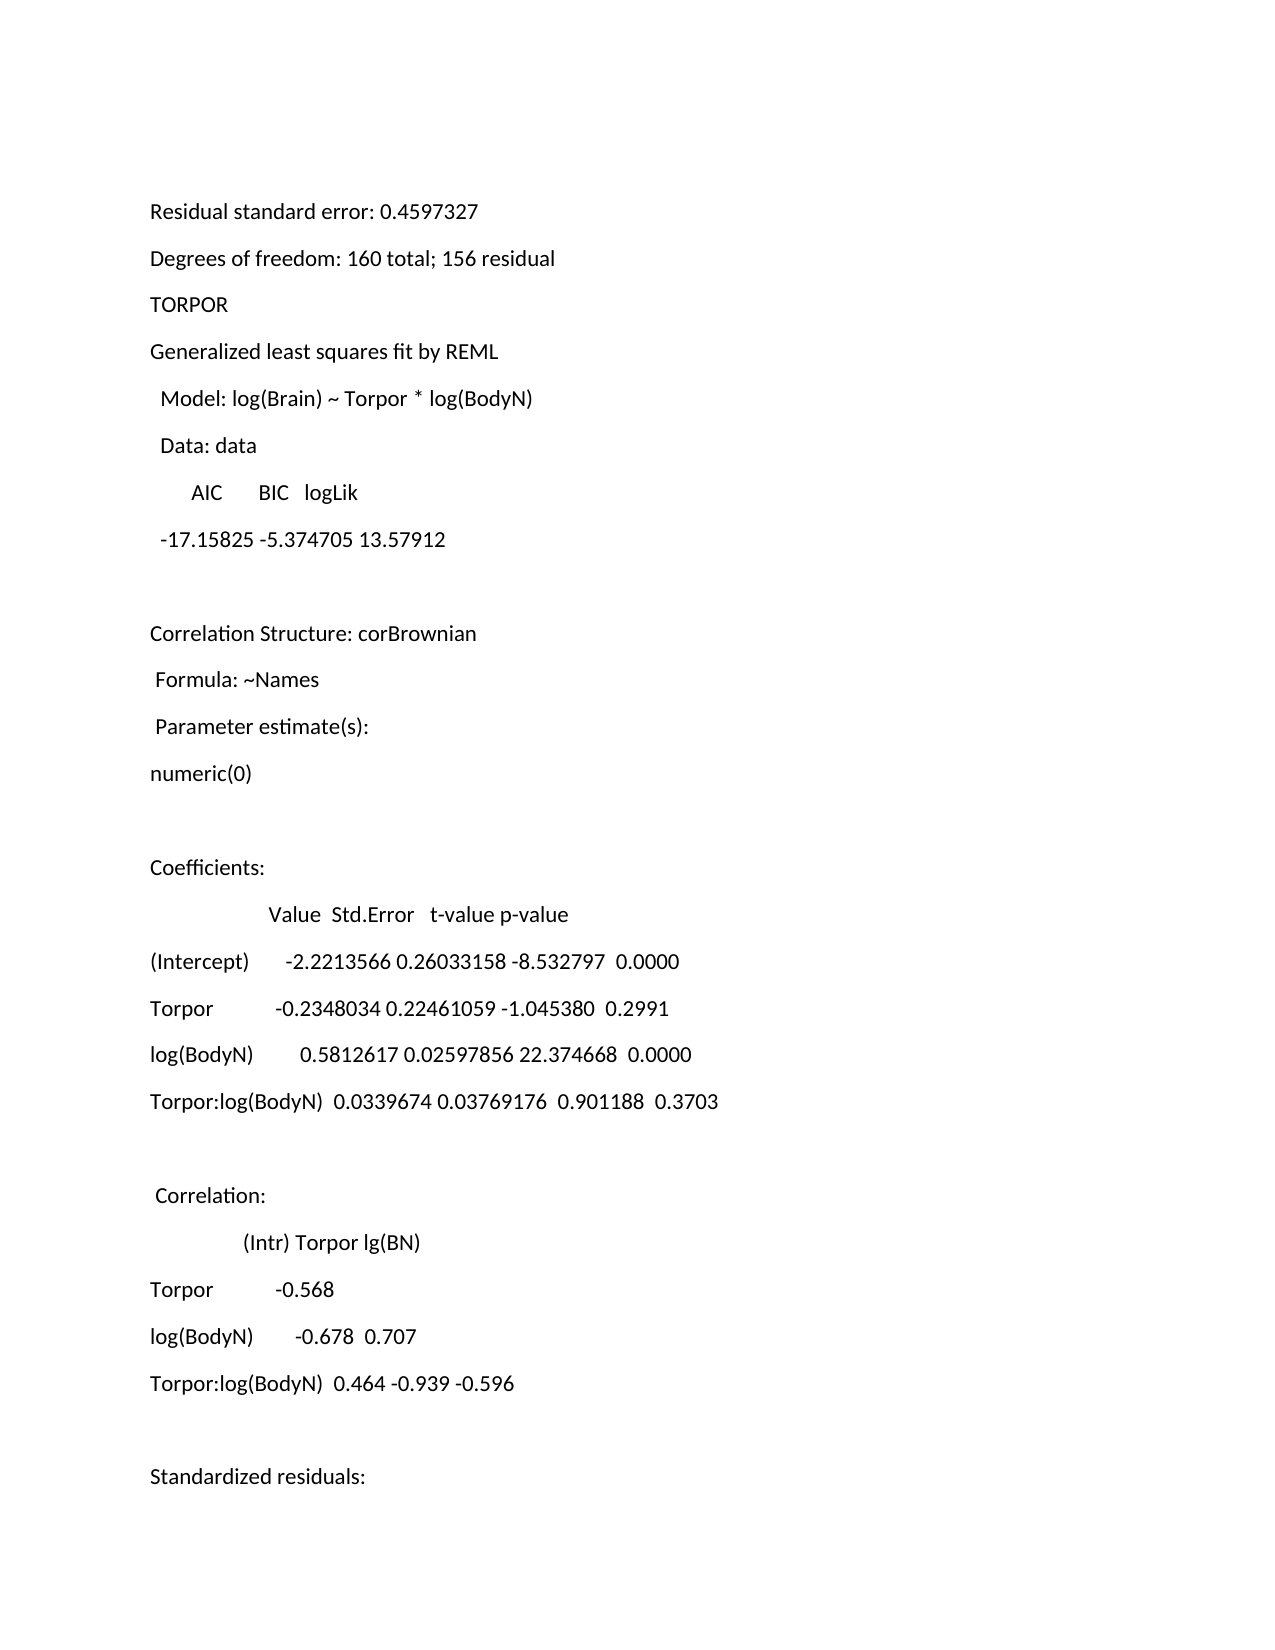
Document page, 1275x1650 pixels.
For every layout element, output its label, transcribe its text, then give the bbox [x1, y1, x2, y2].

text Residual standard error: 0.4597327 [150, 197, 1125, 225]
text Torpor -0.2348034 0.22461059 -1.045380 0.2991 [150, 994, 1125, 1022]
text Torpor:log(BodyN) 0.464 -0.939 -0.596 [150, 1369, 1125, 1397]
text AIC BIC logLik [150, 478, 1125, 506]
text Degrees of freedom: 160 total; 156 residual [150, 244, 1125, 272]
text Data: data [150, 431, 1125, 459]
text Torpor:log(BodyN) 0.0339674 0.03769176 0.901188 0.3703 [150, 1087, 1125, 1116]
text log(BodyN) -0.678 0.707 [150, 1322, 1125, 1350]
text numeric(0) [150, 759, 1125, 787]
text TORPOR [150, 291, 1125, 319]
text Model: log(Brain) ~ Torpor * log(BodyN) [150, 384, 1125, 412]
text (Intr) Torpor lg(BN) [150, 1228, 1125, 1256]
text Coefficients: [150, 853, 1125, 881]
text Correlation: [150, 1181, 1125, 1209]
text Value Std.Error t-value p-value [150, 900, 1125, 928]
text Parameter estimate(s): [150, 712, 1125, 741]
text Correlation Structure: corBrownian [150, 619, 1125, 647]
text Standardized residuals: [150, 1462, 1125, 1491]
text log(BodyN) 0.5812617 0.02597856 22.374668 0.0000 [150, 1041, 1125, 1069]
text Formula: ~Names [150, 666, 1125, 694]
text -17.15825 -5.374705 13.57912 [150, 525, 1125, 553]
text Generalized least squares fit by REML [150, 337, 1125, 366]
text Torpor -0.568 [150, 1275, 1125, 1303]
text (Intercept) -2.2213566 0.26033158 -8.532797 0.0000 [150, 947, 1125, 975]
